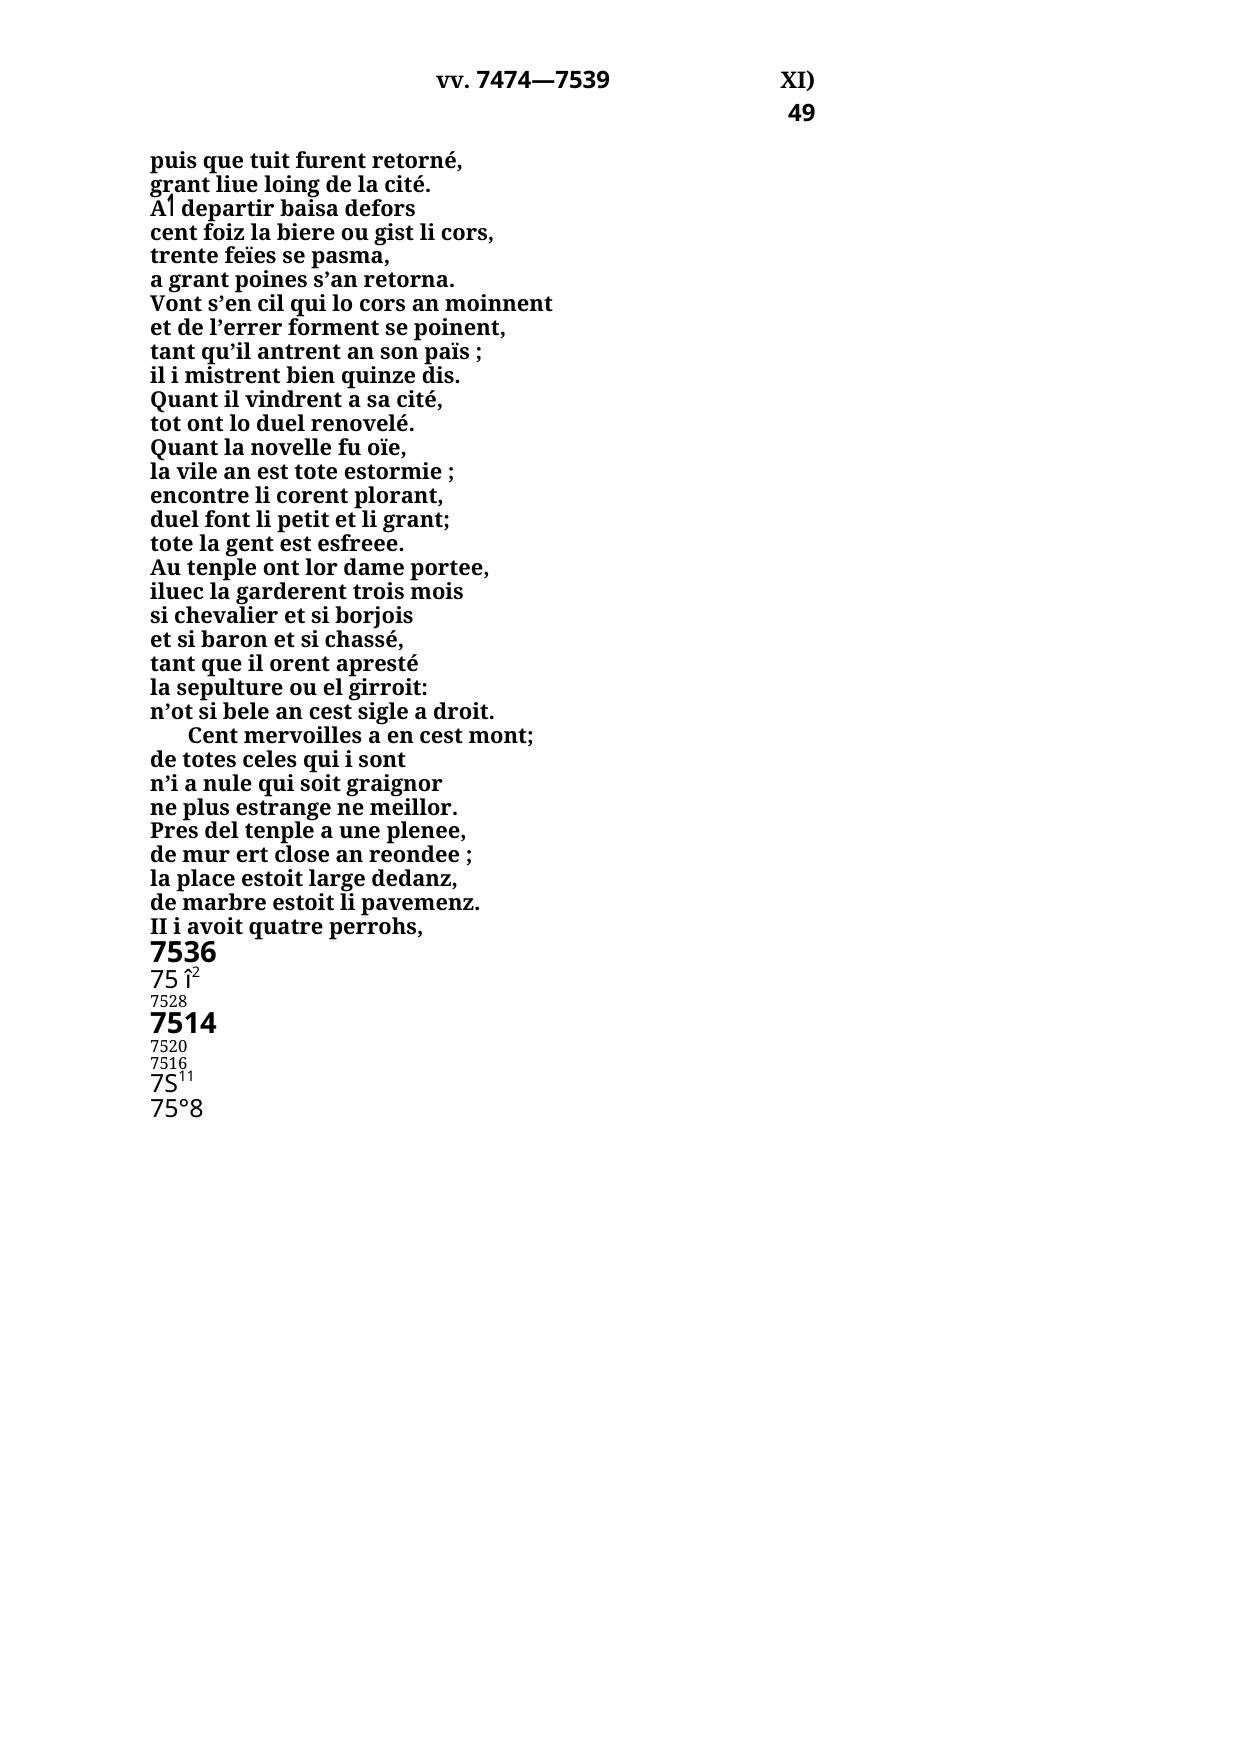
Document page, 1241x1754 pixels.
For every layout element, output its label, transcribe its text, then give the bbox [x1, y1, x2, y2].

text 7516 [150, 1056, 1090, 1073]
text II i avoit quatre perrohs, [150, 916, 1090, 939]
text Cent mervoilles a en cest mont; de totes celes qui i sont n’i a nule qui soit graignor ne plus estrange ne meillor. [150, 724, 1090, 820]
text puis que tuit furent retorné, grant liue loing de la cité. [150, 149, 1090, 197]
text 7S11 [150, 1073, 1090, 1098]
text 75 î2 [150, 969, 1090, 994]
text 7536 [150, 939, 1090, 969]
text 75°8 [150, 1098, 1090, 1123]
text 7520 [150, 1039, 1090, 1056]
text Quant la novelle fu oïe, la vile an est tote estormie ; encontre li corent plorant, duel font li petit et li grant; tote la gent est esfreee. [150, 436, 1090, 556]
text 7528 [150, 994, 1090, 1010]
text Quant il vindrent a sa cité, tot ont lo duel renovelé. [150, 388, 1090, 436]
text A1 departir baisa defors cent foiz la biere ou gist li cors, trente feïes se pasma, a grant poines s’an retorna. [150, 197, 1090, 293]
text 7514 [150, 1010, 1090, 1039]
text Vont s’en cil qui lo cors an moinnent et de l’errer forment se poinent, tant qu’il antrent an son païs ; il i mistrent bien quinze dis. [150, 293, 1090, 388]
text Pres del tenple a une plenee, de mur ert close an reondee ; la place estoit large dedanz, de marbre estoit li pavemenz. [150, 820, 1090, 916]
text Au tenple ont lor dame portee, iluec la garderent trois mois si chevalier et si borjois et si baron et si chassé, tant que il orent apresté la sepulture ou el girroit: n’ot si bele an cest sigle a droit. [150, 556, 1090, 724]
